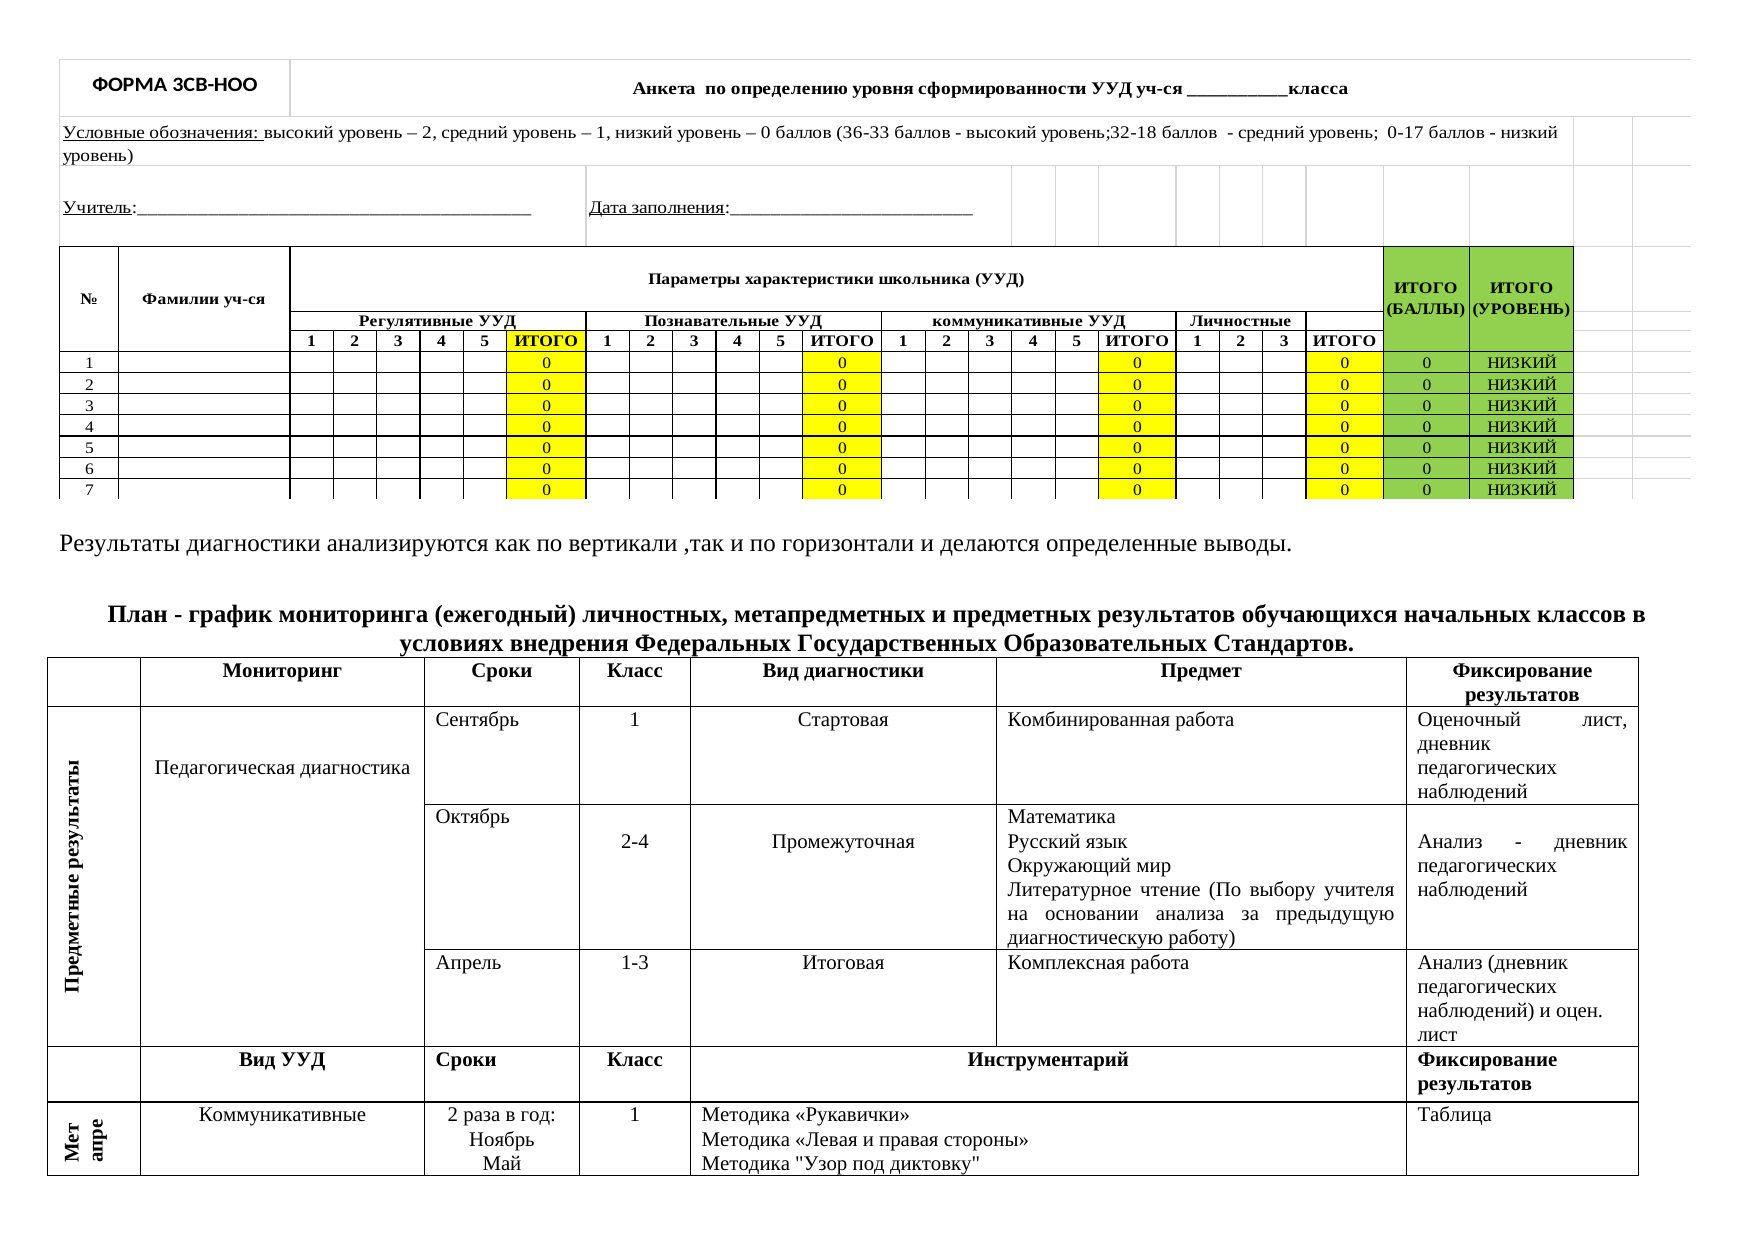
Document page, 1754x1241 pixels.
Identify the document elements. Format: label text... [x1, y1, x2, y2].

table_cell Оценочный лист, дневник педагогических наблюдений [1407, 707, 1638, 803]
table_cell Анализ (дневник педагогических наблюдений) и оцен. лист [1407, 950, 1638, 1046]
table_cell Комбинированная работа [997, 707, 1406, 803]
table_header Сроки [425, 658, 579, 706]
table_header [48, 658, 140, 706]
table_cell Октябрь [425, 805, 579, 949]
table_cell 1 [580, 1103, 690, 1174]
table_header Класс [580, 658, 690, 706]
table_cell Промежуточная [691, 805, 996, 949]
table_cell Вид УУД [141, 1047, 424, 1101]
table_cell Сентябрь [425, 707, 579, 803]
text Результаты диагностики анализируются как по вертикали ,так и по горизонтали и делаются определенные выводы. [59, 528, 1695, 557]
table_cell Сроки [425, 1047, 579, 1101]
table_cell Инструментарий [691, 1047, 1406, 1101]
table_cell Анализ - дневник педагогических наблюдений [1407, 805, 1638, 949]
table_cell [48, 1103, 140, 1174]
table_cell [48, 1047, 140, 1101]
table_cell Коммуникативные [141, 1103, 424, 1174]
text План - график мониторинга (ежегодный) личностных, метапредметных и предметных результатов обучающихся начальных классов в условиях внедрения Федеральных Государственных Образовательных Стандартов. [59, 599, 1695, 657]
table_cell Класс [580, 1047, 690, 1101]
table_header Фиксирование результатов [1407, 658, 1638, 706]
table_header Предмет [997, 658, 1406, 706]
table_cell Апрель [425, 950, 579, 1046]
table_cell Комплексная работа [997, 950, 1406, 1046]
table_cell Предметные результаты [48, 707, 140, 1046]
table_cell 2-4 [580, 805, 690, 949]
table_cell 1 [580, 707, 690, 803]
table_cell Таблица [1407, 1103, 1638, 1174]
table_cell Педагогическая диагностика [141, 707, 424, 1046]
table_cell Фиксирование результатов [1407, 1047, 1638, 1101]
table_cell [425, 1103, 579, 1174]
table_cell Методика «Рукавички» Методика «Левая и правая стороны» Методика "Узор под диктовку" [691, 1103, 1406, 1174]
table_header Вид диагностики [691, 658, 996, 706]
table_cell Итоговая [691, 950, 996, 1046]
table_cell Математика Русский язык Окружающий мир Литературное чтение (По выбору учителя на основании анализа за предыдущую диагностическую работу) [997, 805, 1406, 949]
table_cell 1-3 [580, 950, 690, 1046]
table_cell Стартовая [691, 707, 996, 803]
table_header Мониторинг [141, 658, 424, 706]
